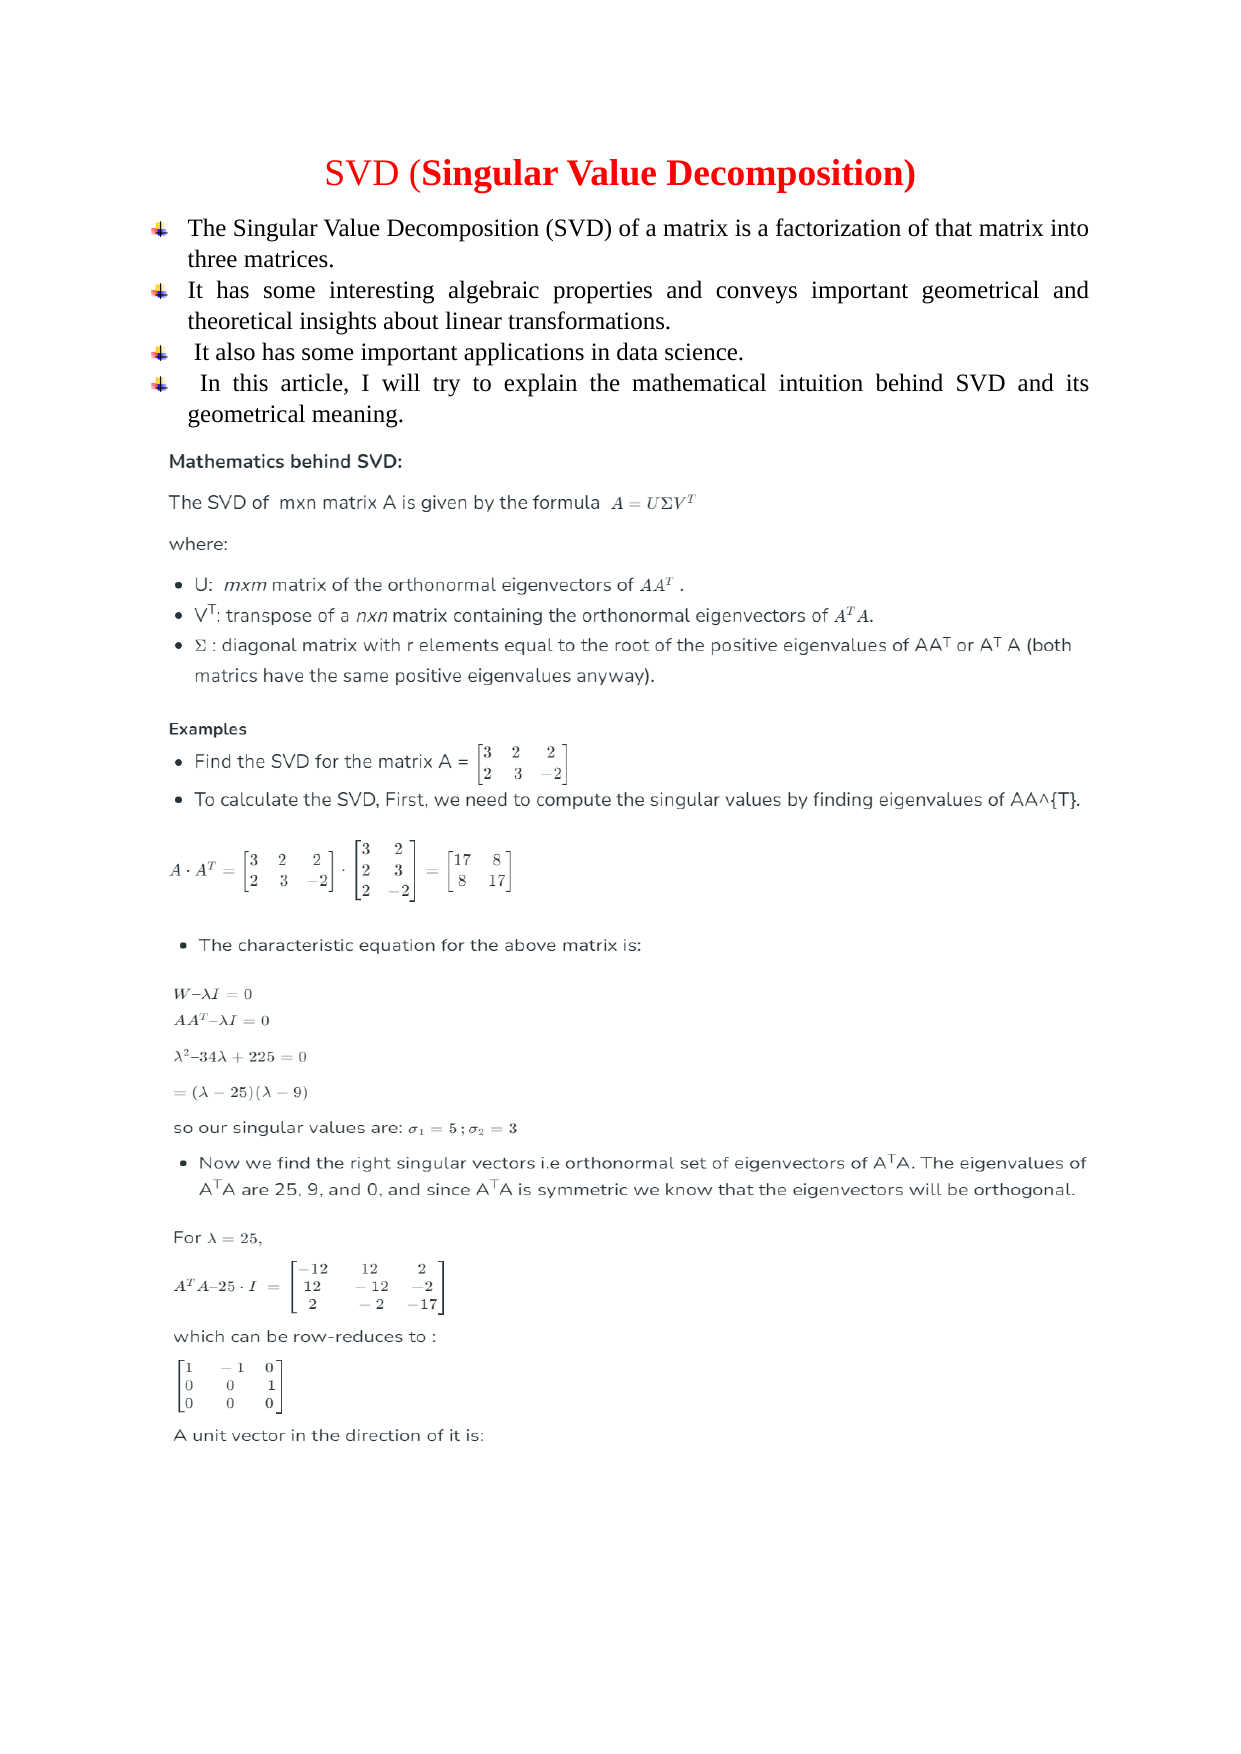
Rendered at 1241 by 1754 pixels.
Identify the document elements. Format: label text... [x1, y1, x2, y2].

text SVD (Singular Value Decomposition) [150, 150, 1090, 193]
picture [151, 220, 168, 237]
picture [151, 282, 168, 299]
list The Singular Value Decomposition (SVD) of a matrix is a factorization of that matrix into three matrices. [150, 213, 1090, 273]
picture [157, 442, 1098, 915]
list It has some interesting algebraic properties and conveys important geometrical and theoretical insights about linear transformations. [150, 275, 1090, 335]
list It also has some important applications in data science. [150, 337, 1090, 366]
list In this article, I will try to explain the mathematical intuition behind SVD and its geometrical meaning. [150, 368, 1090, 428]
picture [157, 926, 1092, 1448]
picture [151, 375, 168, 392]
picture [151, 344, 168, 361]
